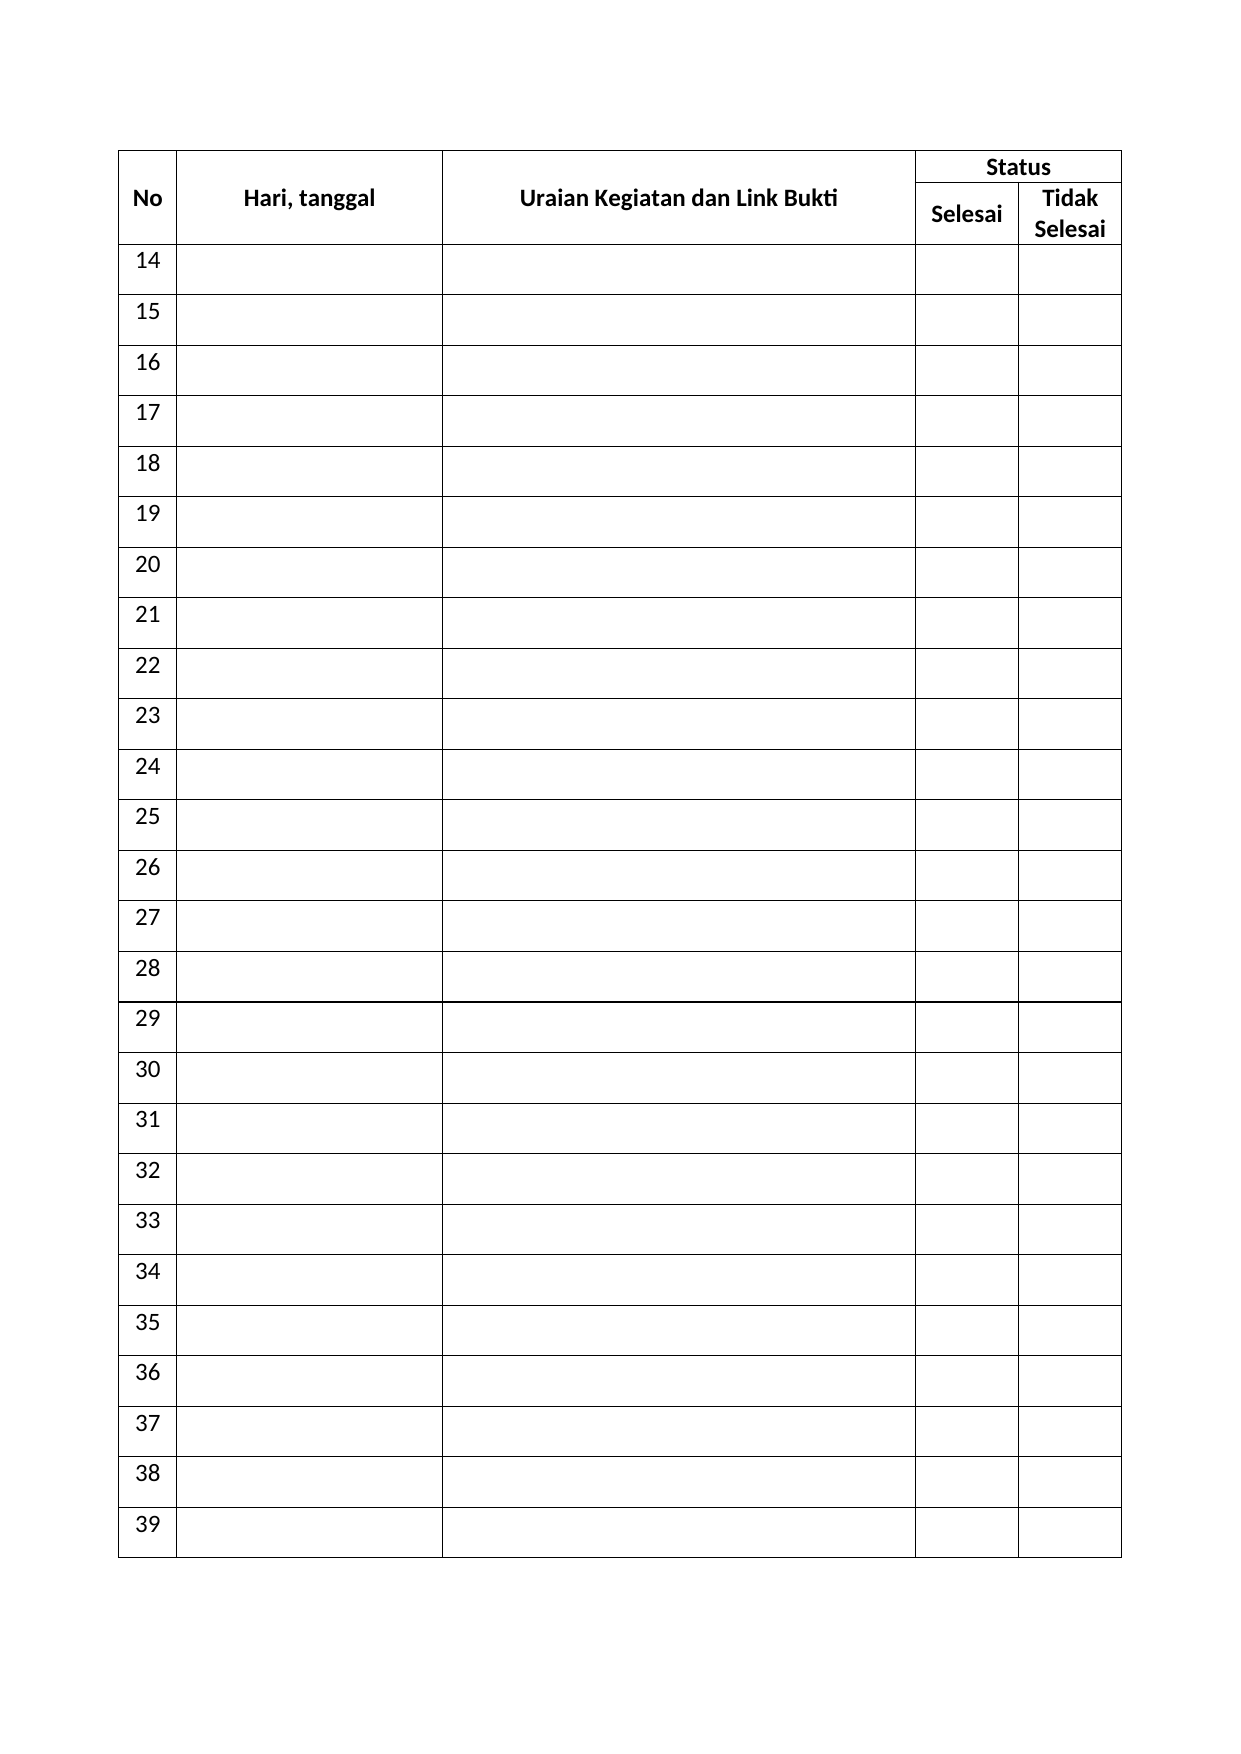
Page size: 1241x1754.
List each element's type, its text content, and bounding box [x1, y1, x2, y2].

table_cell [1019, 1508, 1121, 1557]
table_cell [443, 1154, 915, 1203]
table_cell [443, 1407, 915, 1456]
table_cell [177, 1356, 442, 1406]
table_cell 34 [119, 1255, 176, 1304]
table_cell [916, 1205, 1018, 1254]
table_cell [443, 245, 915, 294]
table_cell [916, 851, 1018, 900]
table_cell [916, 699, 1018, 749]
table_cell [916, 1104, 1018, 1153]
table_cell [1019, 1104, 1121, 1153]
table_cell 23 [119, 699, 176, 749]
table_cell 16 [119, 346, 176, 395]
table_cell [916, 901, 1018, 951]
table_cell [177, 598, 442, 648]
table_cell [916, 952, 1018, 1001]
table_cell [916, 1356, 1018, 1406]
table_cell [443, 598, 915, 648]
table_cell 21 [119, 598, 176, 648]
table_cell [177, 1255, 442, 1304]
table_cell 37 [119, 1407, 176, 1456]
table_cell [916, 1457, 1018, 1507]
table_cell [177, 1306, 442, 1355]
table_cell [916, 1053, 1018, 1102]
table_cell [1019, 497, 1121, 547]
table_cell [1019, 901, 1121, 951]
table_header Uraian Kegiatan dan Link Bukti [443, 151, 915, 244]
table_cell [177, 1154, 442, 1203]
table_cell [177, 1508, 442, 1557]
table_cell [916, 396, 1018, 446]
table_cell 32 [119, 1154, 176, 1203]
table_cell [916, 1154, 1018, 1203]
table_cell [916, 548, 1018, 597]
table_cell 27 [119, 901, 176, 951]
table_cell Tidak Selesai [1019, 183, 1121, 244]
table_cell 24 [119, 750, 176, 799]
table_cell [443, 1508, 915, 1557]
table_cell [916, 1255, 1018, 1304]
table_cell 36 [119, 1356, 176, 1406]
table_cell [177, 396, 442, 446]
table_cell [443, 497, 915, 547]
table_cell [443, 1053, 915, 1102]
table_cell 38 [119, 1457, 176, 1507]
table_cell [916, 245, 1018, 294]
table_cell [1019, 1407, 1121, 1456]
table_cell [177, 699, 442, 749]
table_cell 33 [119, 1205, 176, 1254]
table_cell [177, 901, 442, 951]
table_cell 28 [119, 952, 176, 1001]
table_cell [916, 295, 1018, 345]
table_cell 25 [119, 800, 176, 850]
table_cell [443, 396, 915, 446]
table_cell [1019, 851, 1121, 900]
table_cell [1019, 245, 1121, 294]
table_cell [1019, 1053, 1121, 1102]
table_cell [443, 1104, 915, 1153]
table_header Hari, tanggal [177, 151, 442, 244]
table_cell [916, 649, 1018, 698]
table_cell 19 [119, 497, 176, 547]
table_cell [1019, 346, 1121, 395]
table_cell [1019, 295, 1121, 345]
table_cell [443, 901, 915, 951]
table_cell [443, 1457, 915, 1507]
table_cell [443, 851, 915, 900]
table_cell [916, 1508, 1018, 1557]
table_cell 22 [119, 649, 176, 698]
table_cell [916, 447, 1018, 496]
table_cell [443, 447, 915, 496]
table_cell [1019, 649, 1121, 698]
table_cell [1019, 1356, 1121, 1406]
table_cell [443, 750, 915, 799]
table_cell [177, 1003, 442, 1052]
table_header No [119, 151, 176, 244]
table_cell [1019, 548, 1121, 597]
table_cell 30 [119, 1053, 176, 1102]
table_cell [177, 750, 442, 799]
table_cell [1019, 1205, 1121, 1254]
table_cell 26 [119, 851, 176, 900]
table_cell [443, 800, 915, 850]
table_cell [916, 1003, 1018, 1052]
table_cell 29 [119, 1003, 176, 1052]
table_cell [916, 1407, 1018, 1456]
table_cell [916, 750, 1018, 799]
table_header Status [916, 151, 1121, 182]
table_cell [177, 548, 442, 597]
table_cell [916, 800, 1018, 850]
table_cell [916, 497, 1018, 547]
table_cell [916, 346, 1018, 395]
table_cell [916, 1306, 1018, 1355]
table_cell [443, 548, 915, 597]
table_cell 39 [119, 1508, 176, 1557]
table_cell [443, 1306, 915, 1355]
table_cell 35 [119, 1306, 176, 1355]
table_cell [177, 1104, 442, 1153]
table_cell [177, 800, 442, 850]
table_cell [443, 295, 915, 345]
table_cell [177, 1053, 442, 1102]
table_cell [177, 346, 442, 395]
table_cell [177, 1457, 442, 1507]
table_cell [443, 1205, 915, 1254]
table_cell [443, 649, 915, 698]
table_cell [1019, 952, 1121, 1001]
table_cell 17 [119, 396, 176, 446]
table_cell [443, 1255, 915, 1304]
table_cell [177, 245, 442, 294]
table_cell [1019, 447, 1121, 496]
table_cell [177, 497, 442, 547]
table_cell [1019, 800, 1121, 850]
table_cell [1019, 1255, 1121, 1304]
table_cell 20 [119, 548, 176, 597]
table_cell [443, 1003, 915, 1052]
table_cell [1019, 750, 1121, 799]
table_cell 14 [119, 245, 176, 294]
table_cell 15 [119, 295, 176, 345]
table_cell [1019, 699, 1121, 749]
table_cell [177, 295, 442, 345]
table_cell Selesai [916, 183, 1018, 244]
table_cell [1019, 1306, 1121, 1355]
table_cell [916, 598, 1018, 648]
table_cell [177, 649, 442, 698]
table_cell 31 [119, 1104, 176, 1153]
table_cell [1019, 396, 1121, 446]
table_cell [177, 952, 442, 1001]
table_cell [177, 447, 442, 496]
table_cell 18 [119, 447, 176, 496]
table_cell [1019, 1003, 1121, 1052]
table_cell [177, 851, 442, 900]
table_cell [1019, 598, 1121, 648]
table_cell [443, 952, 915, 1001]
table_cell [177, 1205, 442, 1254]
table_cell [443, 1356, 915, 1406]
table_cell [1019, 1154, 1121, 1203]
table_cell [443, 346, 915, 395]
table_cell [1019, 1457, 1121, 1507]
table_cell [443, 699, 915, 749]
table_cell [177, 1407, 442, 1456]
